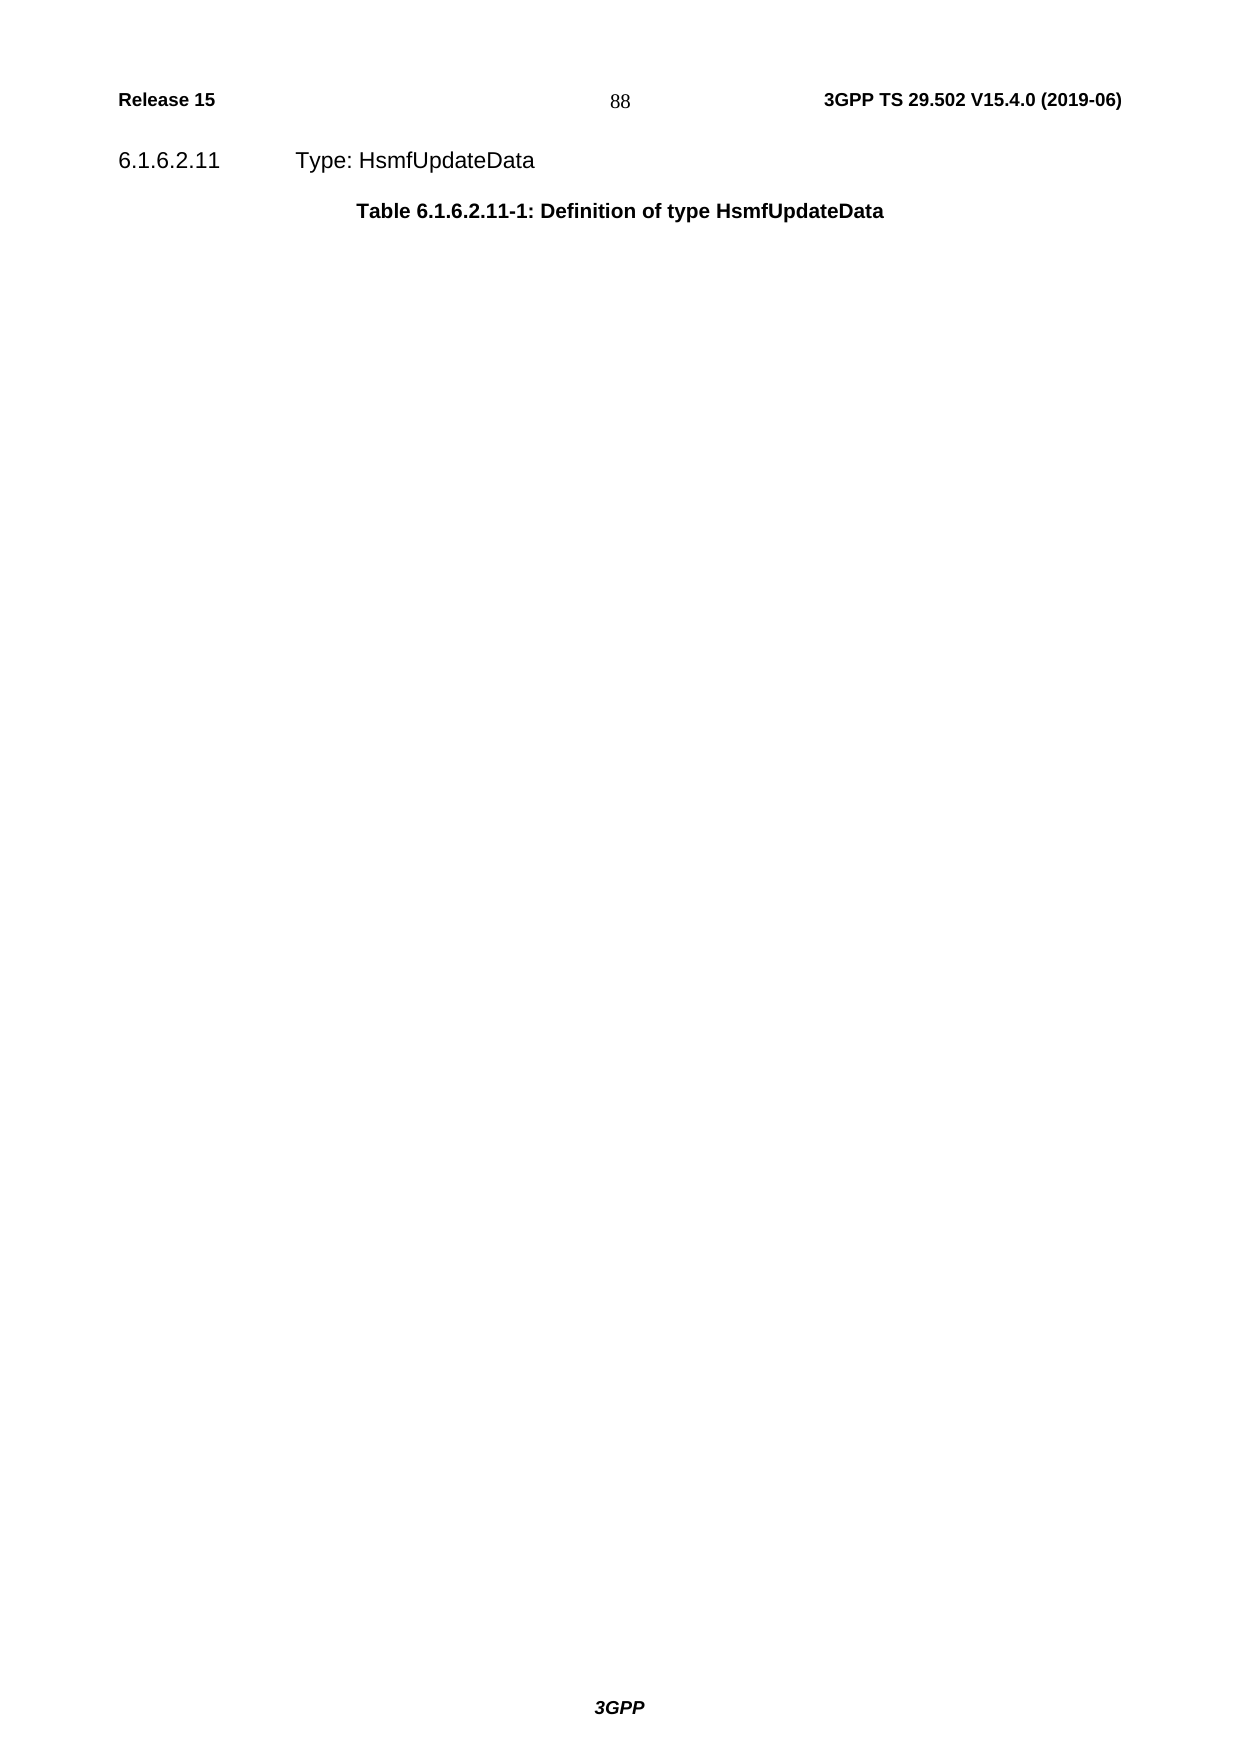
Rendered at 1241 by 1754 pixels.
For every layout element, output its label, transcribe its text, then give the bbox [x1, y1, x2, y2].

subtitle 6.1.6.2.11 Type: HsmfUpdateData [118, 147, 1122, 174]
text Table 6.1.6.2.11-1: Definition of type HsmfUpdateData [118, 199, 1122, 223]
